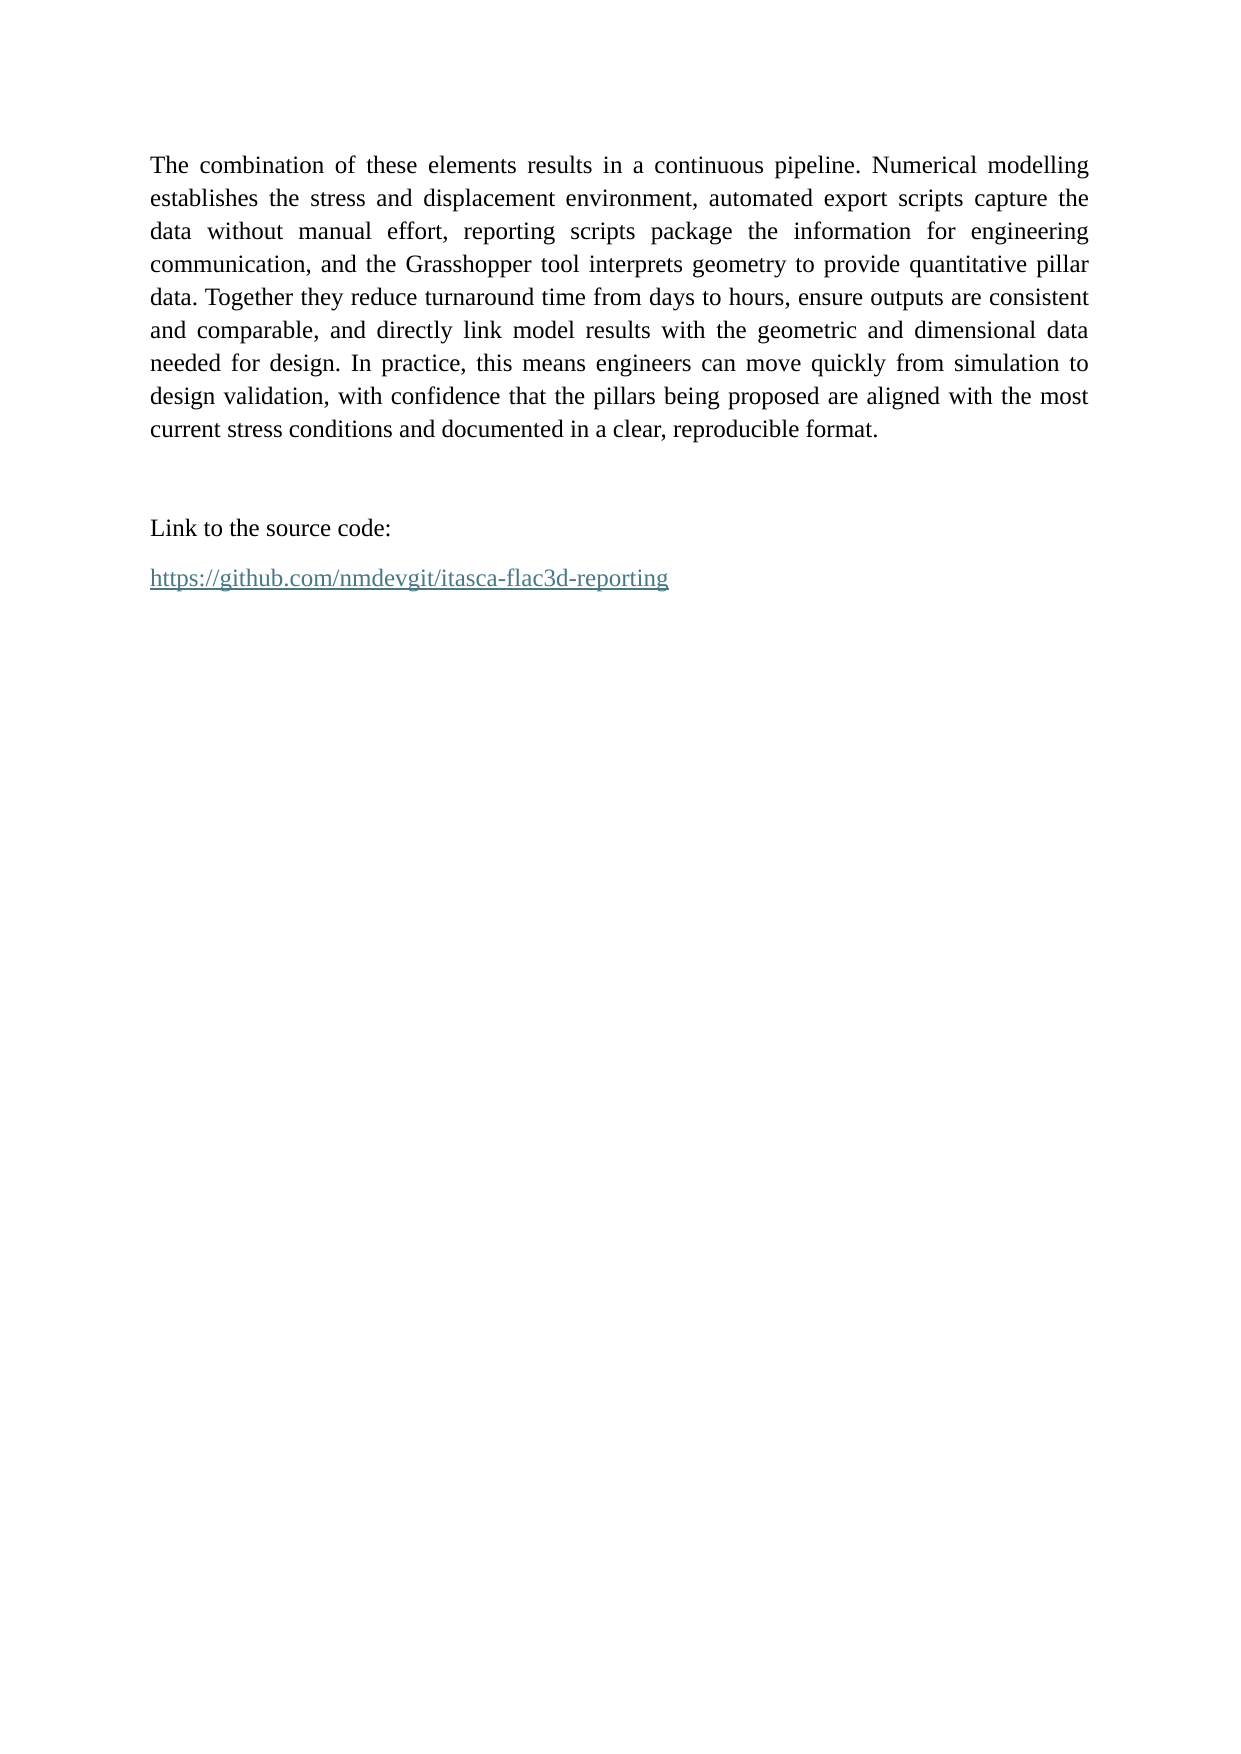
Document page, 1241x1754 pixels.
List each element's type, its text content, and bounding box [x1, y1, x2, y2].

text The combination of these elements results in a continuous pipeline. Numerical modelling establishes the stress and displacement environment, automated export scripts capture the data without manual effort, reporting scripts package the information for engineering communication, and the Grasshopper tool interprets geometry to provide quantitative pillar data. Together they reduce turnaround time from days to hours, ensure outputs are consistent and comparable, and directly link model results with the geometric and dimensional data needed for design. In practice, this means engineers can move quickly from simulation to design validation, with confidence that the pillars being proposed are aligned with the most current stress conditions and documented in a clear, reproducible format. [150, 150, 1090, 443]
text Link to the source code: [150, 513, 1090, 542]
text https://github.com/nmdevgit/itasca-flac3d-reporting [150, 563, 1090, 592]
